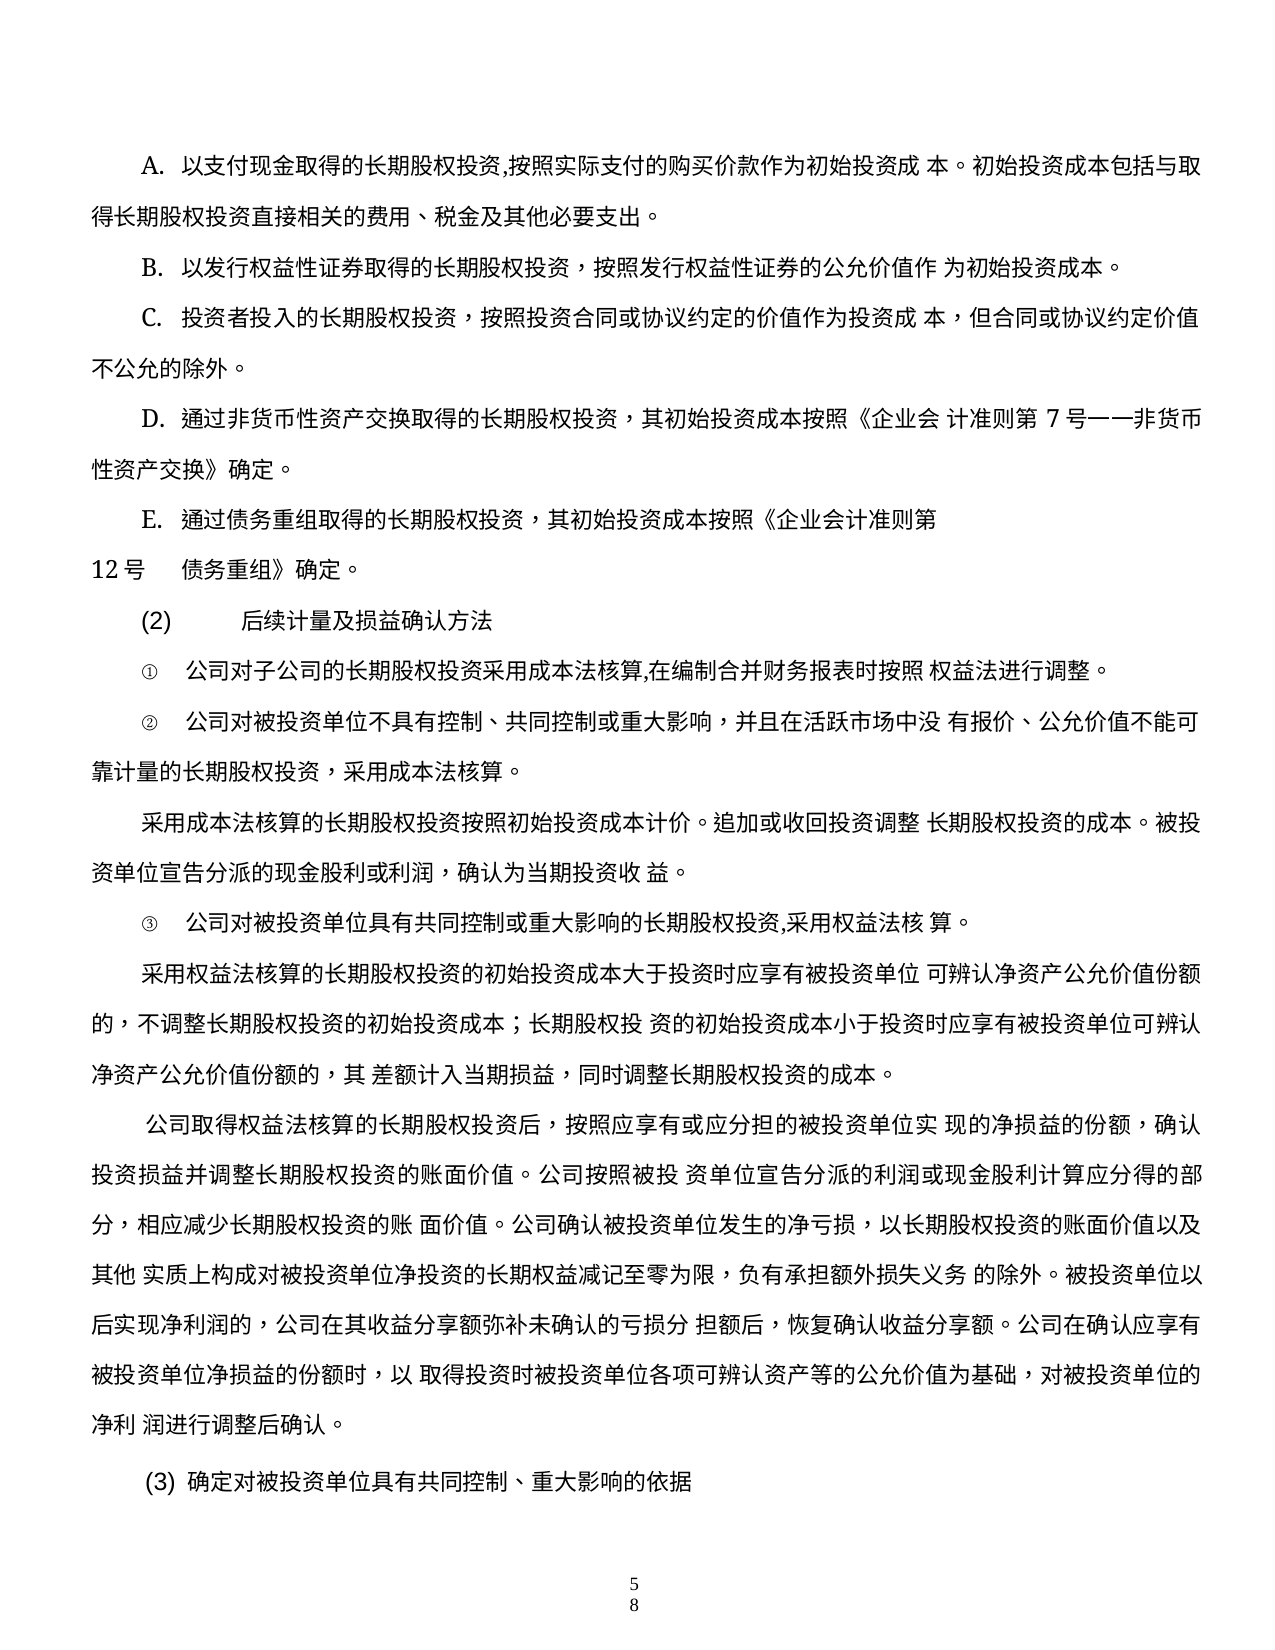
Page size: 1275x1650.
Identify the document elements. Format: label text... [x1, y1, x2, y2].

list 公司对子公司的长期股权投资采用成本法核算,在编制合并财务报表时按照 权益法进行调整。 [91, 639, 1203, 690]
list 以发行权益性证券取得的长期股权投资，按照发行权益性证券的公允价值作 为初始投资成本。 [91, 236, 1203, 287]
list 通过非货币性资产交换取得的长期股权投资，其初始投资成本按照《企业会 计准则第7号一一非货币性资产交换》确定。 [91, 387, 1203, 488]
text 采用权益法核算的长期股权投资的初始投资成本大于投资时应享有被投资单位 可辨认净资产公允价值份额的，不调整长期股权投资的初始投资成本；长期股权投 资的初始投资成本小于投资时应享有被投资单位可辨认净资产公允价值份额的，其 差额计入当期损益，同时调整长期股权投资的成本。 [91, 942, 1203, 1093]
text 公司取得权益法核算的长期股权投资后，按照应享有或应分担的被投资单位实 现的净损益的份额，确认投资损益并调整长期股权投资的账面价值。公司按照被投 资单位宣告分派的利润或现金股利计算应分得的部分，相应减少长期股权投资的账 面价值。公司确认被投资单位发生的净亏损，以长期股权投资的账面价值以及其他 实质上构成对被投资单位净投资的长期权益减记至零为限，负有承担额外损失义务 的除外。被投资单位以后实现净利润的，公司在其收益分享额弥补未确认的亏损分 担额后，恢复确认收益分享额。公司在确认应享有被投资单位净损益的份额时，以 取得投资时被投资单位各项可辨认资产等的公允价值为基础，对被投资单位的净利 润进行调整后确认。 [91, 1093, 1203, 1443]
list 确定对被投资单位具有共同控制、重大影响的依据 [91, 1466, 1203, 1497]
list 通过债务重组取得的长期股权投资，其初始投资成本按照《企业会计准则第 [91, 488, 1203, 539]
text 采用成本法核算的长期股权投资按照初始投资成本计价。追加或收回投资调整 长期股权投资的成本。被投资单位宣告分派的现金股利或利润，确认为当期投资收 益。 [91, 791, 1203, 892]
list 公司对被投资单位不具有控制、共同控制或重大影响，并且在活跃市场中没 有报价、公允价值不能可靠计量的长期股权投资，采用成本法核算。 [91, 690, 1203, 791]
list 投资者投入的长期股权投资，按照投资合同或协议约定的价值作为投资成 本，但合同或协议约定价值不公允的除外。 [91, 287, 1203, 387]
list 公司对被投资单位具有共同控制或重大影响的长期股权投资,采用权益法核 算。 [91, 892, 1203, 942]
list 后续计量及损益确认方法 [91, 589, 1203, 639]
list 以支付现金取得的长期股权投资,按照实际支付的购买价款作为初始投资成 本。初始投资成本包括与取得长期股权投资直接相关的费用、税金及其他必要支出。 [91, 134, 1203, 236]
text 12号 债务重组》确定。 [91, 539, 1203, 589]
